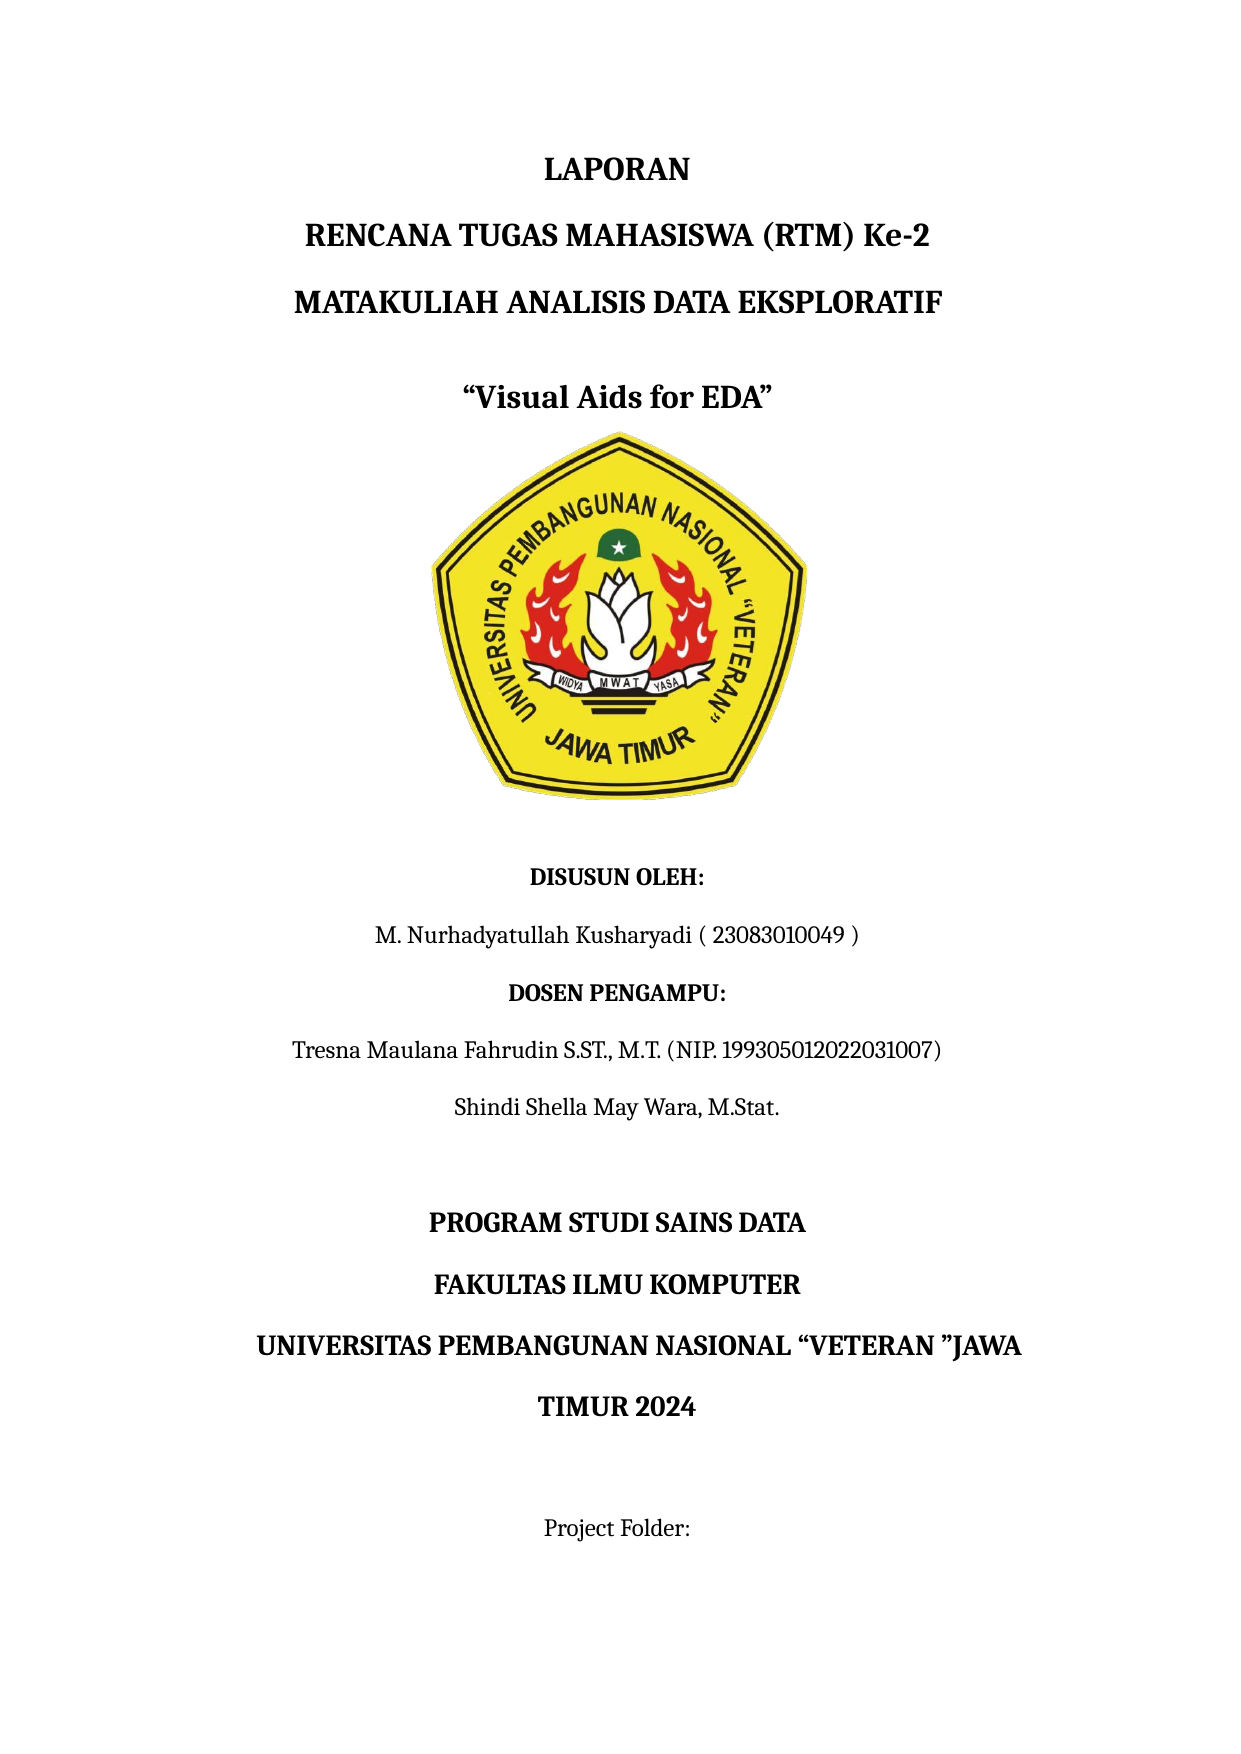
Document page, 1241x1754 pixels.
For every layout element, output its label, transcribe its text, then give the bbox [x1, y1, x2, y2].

text Project Folder: [150, 1514, 1084, 1543]
text PROGRAM STUDI SAINS DATA [150, 1206, 1084, 1240]
text FAKULTAS ILMU KOMPUTER [150, 1268, 1084, 1301]
picture [431, 431, 808, 800]
text RENCANA TUGAS MAHASISWA (RTM) Ke-2 [150, 216, 1084, 254]
text Shindi Shella May Wara, M.Stat. [150, 1093, 1084, 1122]
text DISUSUN OLEH: [150, 863, 1084, 891]
text “Visual Aids for EDA” [150, 379, 1085, 417]
text M. Nurhadyatullah Kusharyadi ( 23083010049 ) [150, 921, 1084, 949]
text UNIVERSITAS PEMBANGUNAN NASIONAL “VETERAN ”JAWA [188, 1329, 1090, 1363]
text Tresna Maulana Fahrudin S.ST., M.T. (NIP. 199305012022031007) [150, 1036, 1084, 1065]
text TIMUR 2024 [150, 1391, 1084, 1424]
text LAPORAN [150, 150, 1084, 188]
text MATAKULIAH ANALISIS DATA EKSPLORATIF [150, 284, 1087, 322]
text DOSEN PENGAMPU: [150, 979, 1084, 1007]
